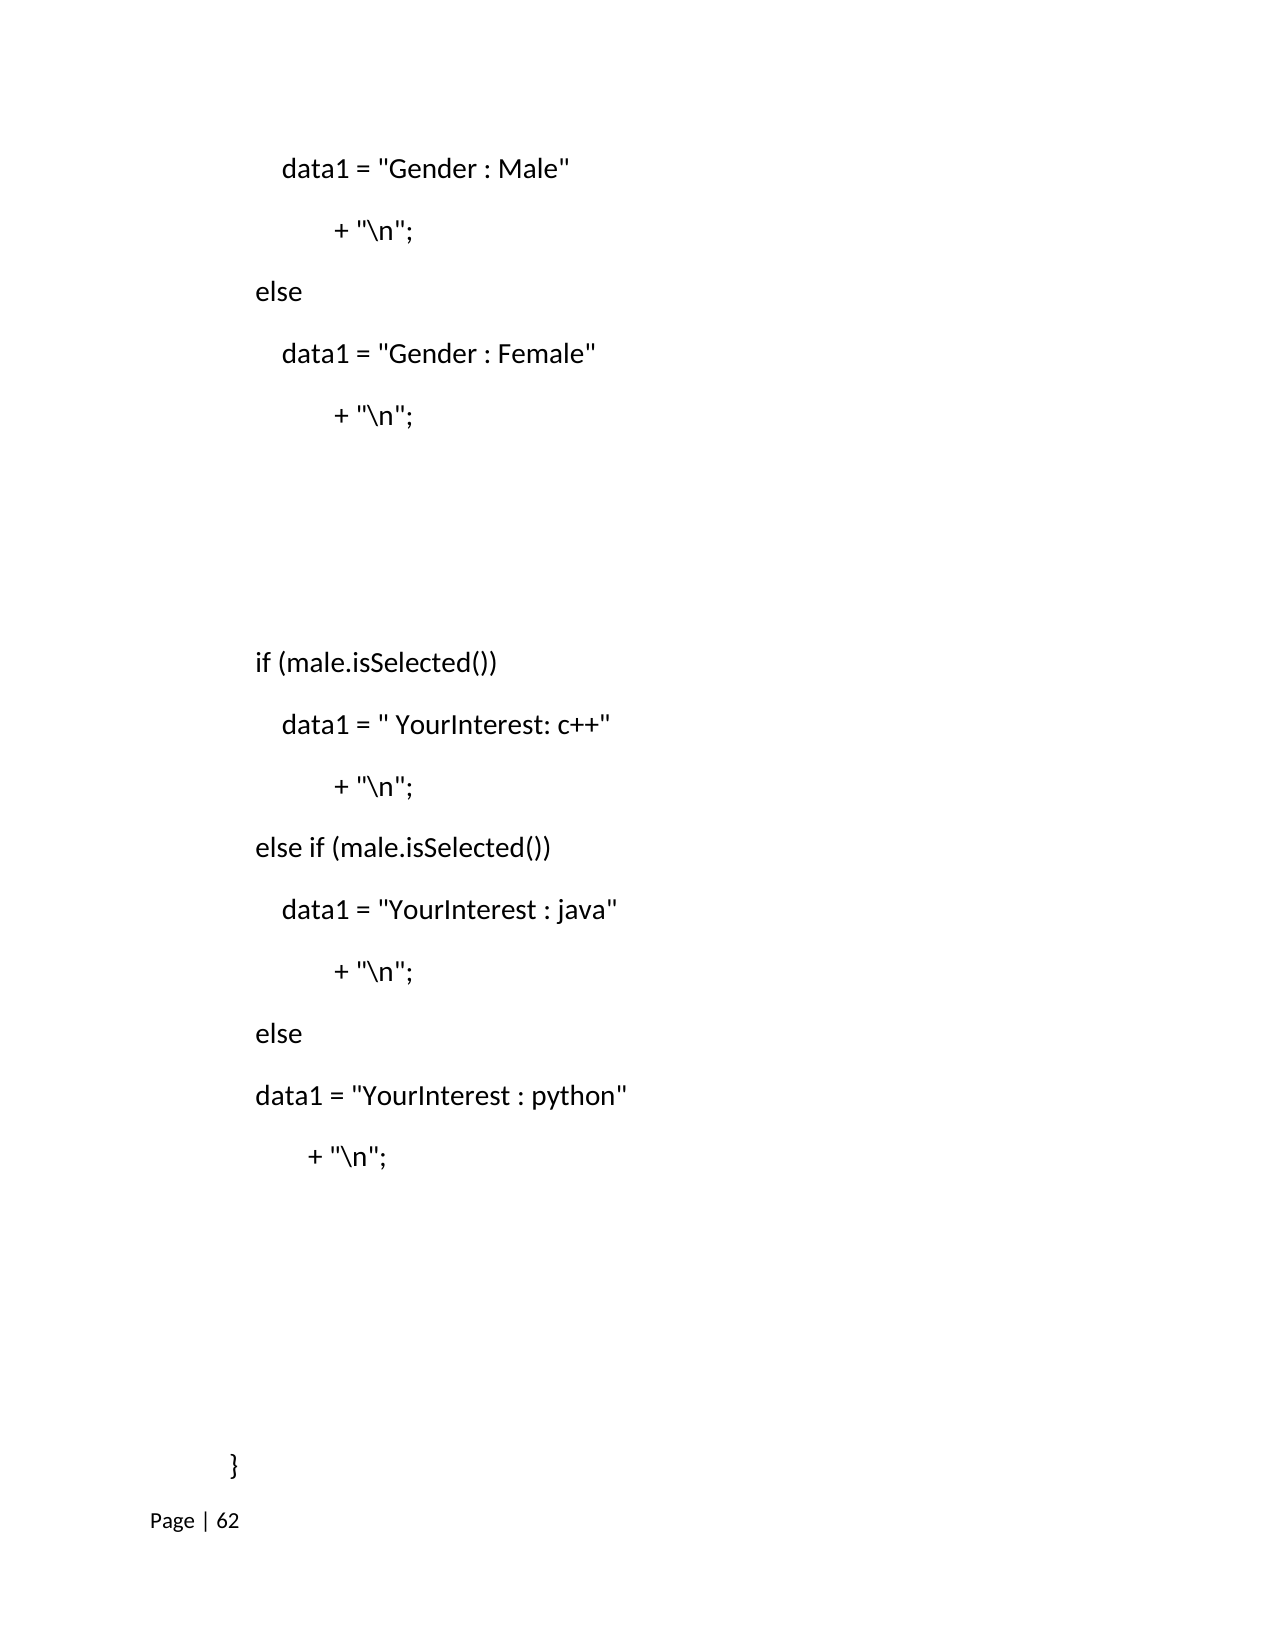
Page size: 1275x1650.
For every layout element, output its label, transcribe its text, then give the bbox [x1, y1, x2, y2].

text data1 = "Gender : Female" [150, 335, 1125, 371]
text + "\n"; [150, 768, 1125, 803]
text data1 = "YourInterest : java" [150, 891, 1125, 927]
text else if (male.isSelected()) [150, 829, 1125, 865]
text + "\n"; [150, 212, 1125, 247]
text data1 = "YourInterest : python" [150, 1077, 1125, 1112]
text + "\n"; [150, 953, 1125, 989]
text else [150, 273, 1125, 309]
text data1 = " YourInterest: c++" [150, 706, 1125, 742]
text if (male.isSelected()) [150, 644, 1125, 680]
text + "\n"; [150, 1138, 1125, 1174]
text else [150, 1015, 1125, 1050]
text data1 = "Gender : Male" [150, 150, 1125, 186]
text + "\n"; [150, 397, 1125, 433]
text } [150, 1447, 1125, 1483]
